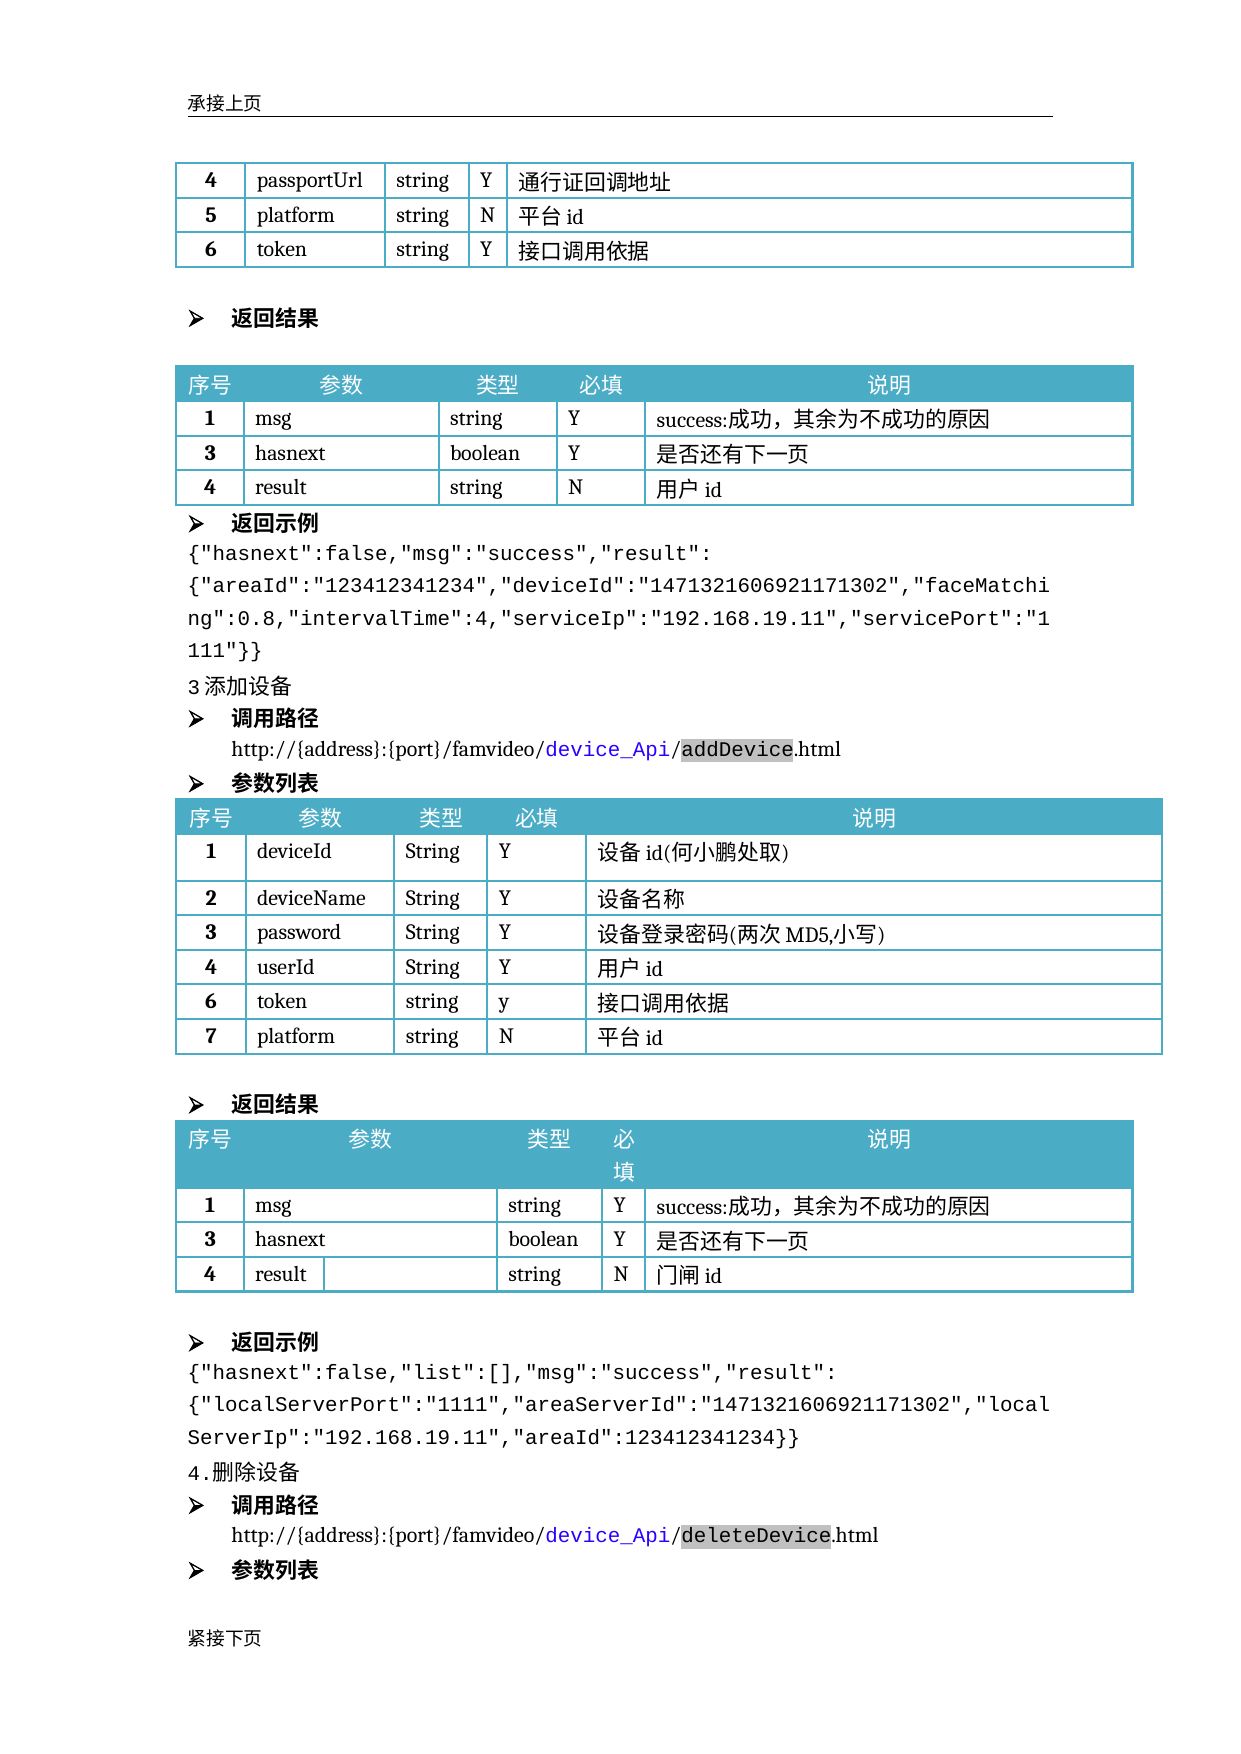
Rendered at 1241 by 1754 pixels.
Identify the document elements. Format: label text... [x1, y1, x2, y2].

table_cell N [488, 1020, 585, 1052]
table_cell userId [247, 951, 393, 983]
table_cell 用户id [646, 471, 1131, 504]
table_cell N [470, 199, 506, 231]
table_cell 3 [177, 916, 245, 949]
table_cell Y [558, 437, 644, 469]
table_cell Y [488, 882, 585, 914]
table_cell string [386, 199, 468, 231]
table_header 类型 [440, 368, 556, 400]
table_cell passportUrl [246, 164, 384, 197]
text {"hasnext":false,"list":[],"msg":"success","result":{"localServerPort":"1111","areaServerId":"1471321606921171302","localServerIp":"192.168.19.11","areaId":123412341234}} [187, 1357, 1053, 1455]
table_cell 通行证回调地址 [508, 164, 1131, 197]
table_cell Y [470, 164, 506, 197]
table_cell token [247, 985, 393, 1018]
table_cell 6 [177, 985, 245, 1018]
list 返回结果 [187, 1087, 1053, 1119]
table_cell Y [603, 1223, 644, 1256]
table_header 说明 [646, 368, 1131, 400]
table_header 必填 [488, 800, 585, 833]
table_cell N [558, 471, 644, 504]
table_cell Y [603, 1189, 644, 1221]
table_cell msg [245, 402, 438, 434]
list 调用路径 [187, 1487, 1053, 1520]
table_cell 接口调用依据 [508, 233, 1131, 266]
table_cell deviceId [247, 835, 393, 879]
table_cell 2 [177, 882, 245, 914]
table_cell 7 [177, 1020, 245, 1052]
table_cell String [395, 835, 486, 879]
table_cell token [246, 233, 384, 266]
table_header 序号 [177, 368, 243, 400]
table_cell 设备名称 [587, 882, 1161, 914]
table_cell msg [245, 1189, 496, 1221]
table_header 类型 [498, 1122, 601, 1187]
table_cell success:成功，其余为不成功的原因 [646, 1189, 1131, 1221]
table_cell platform [246, 199, 384, 231]
table_cell [325, 1258, 496, 1290]
table_cell 1 [177, 402, 243, 434]
table_cell 是否还有下一页 [646, 437, 1131, 469]
table_cell 设备登录密码(两次MD5,小写) [587, 916, 1161, 949]
table_cell 设备id(何小鹏处取) [587, 835, 1161, 879]
list 参数列表 [187, 1552, 1053, 1585]
list 返回示例 [187, 506, 1053, 538]
table_header 说明 [587, 800, 1161, 833]
list 调用路径 [187, 701, 1053, 733]
table_cell 接口调用依据 [587, 985, 1161, 1018]
table_header 参数 [245, 368, 438, 400]
list 返回结果 [187, 300, 1053, 333]
table_cell string [498, 1258, 601, 1290]
table_cell 1 [177, 1189, 243, 1221]
table_cell 门闸id [646, 1258, 1131, 1290]
table_cell string [395, 1020, 486, 1052]
table_cell 3 [177, 437, 243, 469]
table_cell string [440, 402, 556, 434]
table_cell string [395, 985, 486, 1018]
table_cell Y [488, 916, 585, 949]
table_cell N [603, 1258, 644, 1290]
table_cell string [440, 471, 556, 504]
table_cell boolean [440, 437, 556, 469]
text http://{address}:{port}/famvideo/device_Api/addDevice.html [187, 733, 1053, 766]
table_cell String [395, 882, 486, 914]
table_cell 5 [177, 199, 244, 231]
table_header 序号 [177, 800, 245, 833]
table_cell Y [488, 951, 585, 983]
table_cell Y [558, 402, 644, 434]
table_cell password [247, 916, 393, 949]
table_header 参数 [245, 1122, 496, 1187]
table_cell 平台id [587, 1020, 1161, 1052]
table_cell boolean [498, 1223, 601, 1256]
text 4.删除设备 [187, 1455, 1053, 1487]
table_cell string [386, 233, 468, 266]
table_cell deviceName [247, 882, 393, 914]
table_cell 是否还有下一页 [646, 1223, 1131, 1256]
table_cell string [498, 1189, 601, 1221]
table_cell result [245, 471, 438, 504]
table_cell 平台id [508, 199, 1131, 231]
table_header 说明 [646, 1122, 1131, 1187]
table_cell String [395, 951, 486, 983]
table_cell hasnext [245, 1223, 496, 1256]
table_cell String [395, 916, 486, 949]
table_cell 1 [177, 835, 245, 879]
table_cell 4 [177, 471, 243, 504]
table_cell result [245, 1258, 323, 1290]
table_cell 4 [177, 1258, 243, 1290]
table_header 类型 [395, 800, 486, 833]
table_cell Y [470, 233, 506, 266]
table_cell 3 [177, 1223, 243, 1256]
text 3添加设备 [187, 668, 1053, 701]
table_cell y [488, 985, 585, 1018]
table_header 参数 [247, 800, 393, 833]
list 参数列表 [187, 766, 1053, 798]
table_header 必填 [558, 368, 644, 400]
table_cell platform [247, 1020, 393, 1052]
table_cell success:成功，其余为不成功的原因 [646, 402, 1131, 434]
table_header 必填 [603, 1122, 644, 1187]
table_cell Y [488, 835, 585, 879]
text {"hasnext":false,"msg":"success","result":{"areaId":"123412341234","deviceId":"1471321606921171302","faceMatching":0.8,"intervalTime":4,"serviceIp":"192.168.19.11","servicePort":"1111"}} [187, 538, 1053, 668]
table_cell 用户id [587, 951, 1161, 983]
table_cell 4 [177, 951, 245, 983]
table_header 序号 [177, 1122, 243, 1187]
table_cell string [386, 164, 468, 197]
table_cell hasnext [245, 437, 438, 469]
text http://{address}:{port}/famvideo/device_Api/deleteDevice.html [187, 1520, 1053, 1552]
table_cell 4 [177, 164, 244, 197]
table_cell 6 [177, 233, 244, 266]
list 返回示例 [187, 1325, 1053, 1357]
